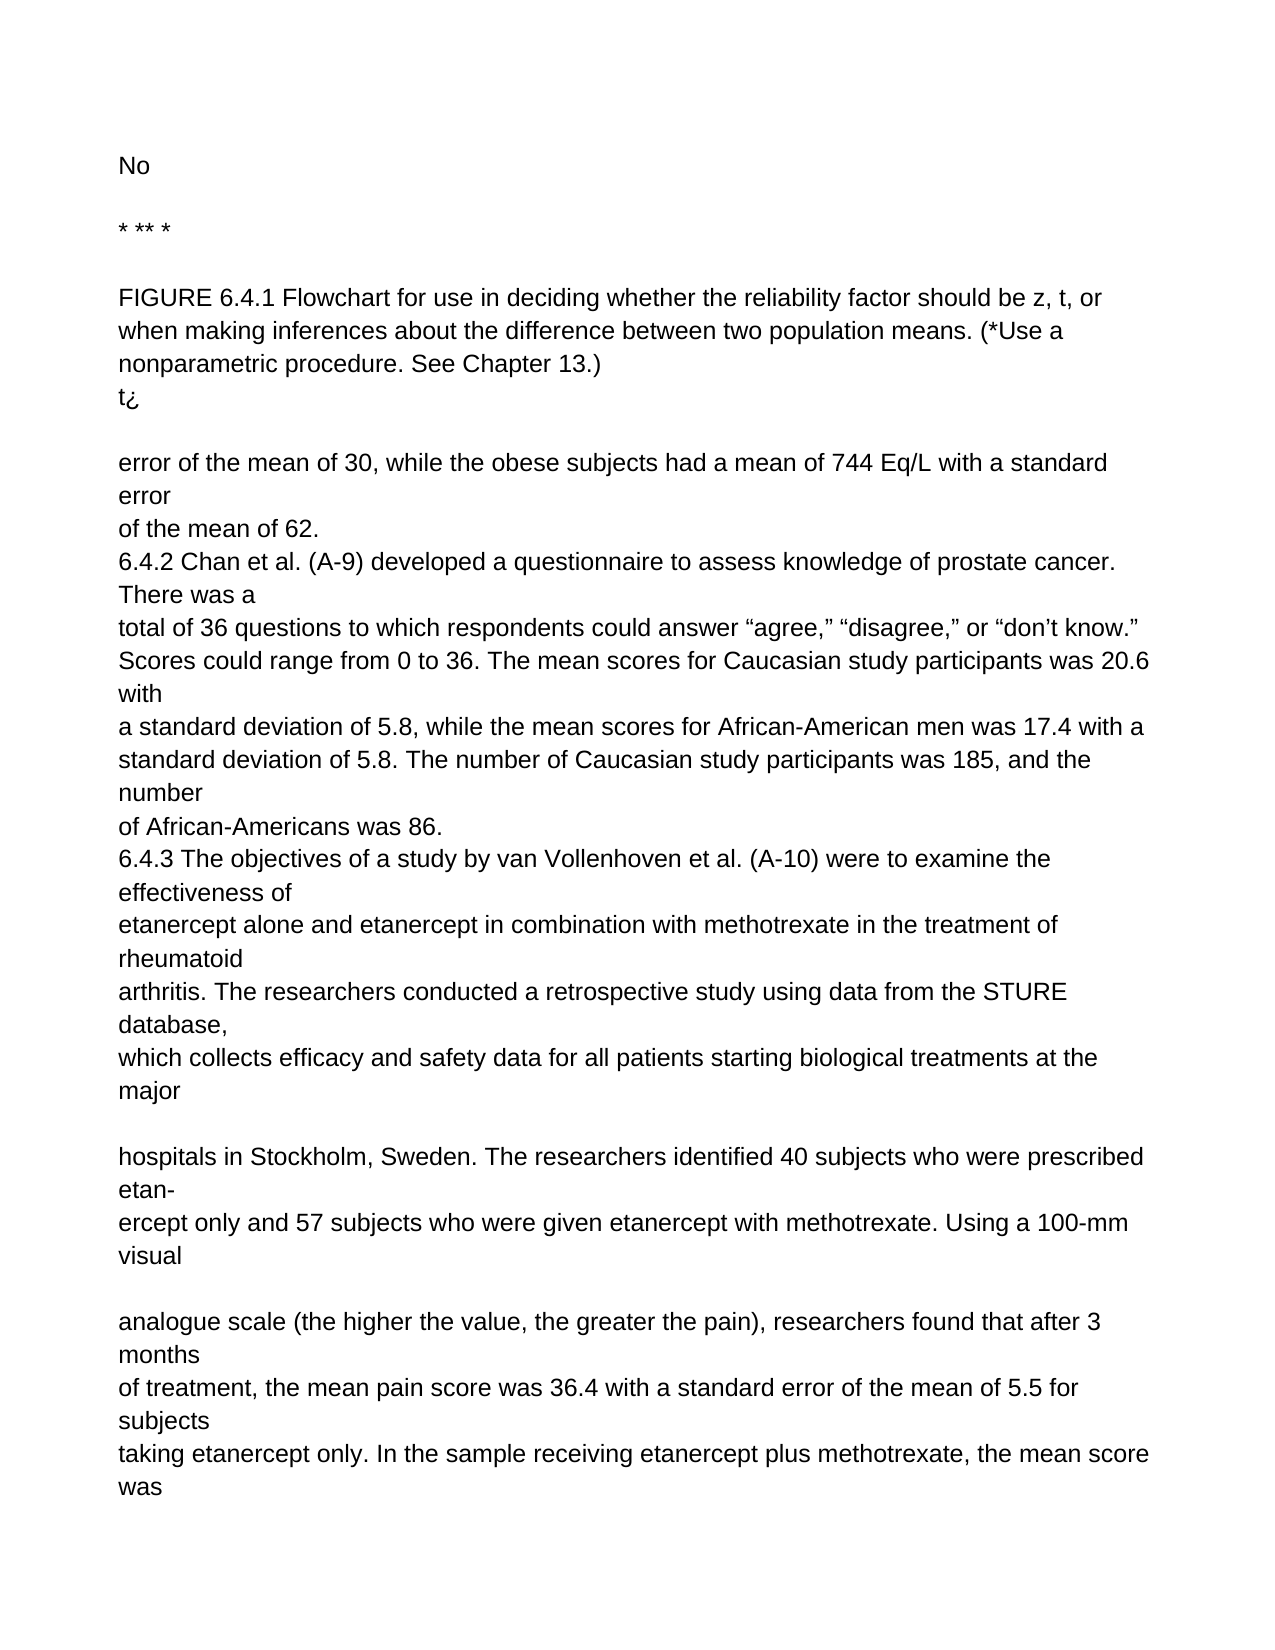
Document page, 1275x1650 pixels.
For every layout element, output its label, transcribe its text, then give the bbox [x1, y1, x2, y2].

text t¿ [118, 382, 1157, 411]
text arthritis. The researchers conducted a retrospective study using data from the STURE database, [118, 977, 1157, 1038]
text 6.4.2 Chan et al. (A-9) developed a questionnaire to assess knowledge of prostate cancer. There was a [118, 547, 1157, 609]
text No [118, 151, 1157, 180]
text 6.4.3 The objectives of a study by van Vollenhoven et al. (A-10) were to examine the effectiveness of [118, 844, 1157, 906]
text which collects efficacy and safety data for all patients starting biological treatments at the major [118, 1043, 1157, 1104]
text Scores could range from 0 to 36. The mean scores for Caucasian study participants was 20.6 with [118, 646, 1157, 708]
text FIGURE 6.4.1 Flowchart for use in deciding whether the reliability factor should be z, t, or [118, 283, 1157, 312]
text analogue scale (the higher the value, the greater the pain), researchers found that after 3 months [118, 1307, 1157, 1368]
text nonparametric procedure. See Chapter 13.) [118, 349, 1157, 378]
text etanercept alone and etanercept in combination with methotrexate in the treatment of rheumatoid [118, 911, 1157, 972]
text total of 36 questions to which respondents could answer “agree,” “disagree,” or “don’t know.” [118, 613, 1157, 642]
text standard deviation of 5.8. The number of Caucasian study participants was 185, and the number [118, 745, 1157, 807]
text ercept only and 57 subjects who were given etanercept with methotrexate. Using a 100-mm visual [118, 1208, 1157, 1269]
text taking etanercept only. In the sample receiving etanercept plus methotrexate, the mean score was [118, 1439, 1157, 1501]
text of African-Americans was 86. [118, 811, 1157, 840]
text of treatment, the mean pain score was 36.4 with a standard error of the mean of 5.5 for subjects [118, 1373, 1157, 1434]
text of the mean of 62. [118, 514, 1157, 543]
text hospitals in Stockholm, Sweden. The researchers identified 40 subjects who were prescribed etan- [118, 1142, 1157, 1203]
text a standard deviation of 5.8, while the mean scores for African-American men was 17.4 with a [118, 712, 1157, 741]
text * ** * [118, 217, 1157, 246]
text when making inferences about the difference between two population means. (*Use a [118, 316, 1157, 345]
text error of the mean of 30, while the obese subjects had a mean of 744 Eq/L with a standard error [118, 448, 1157, 510]
